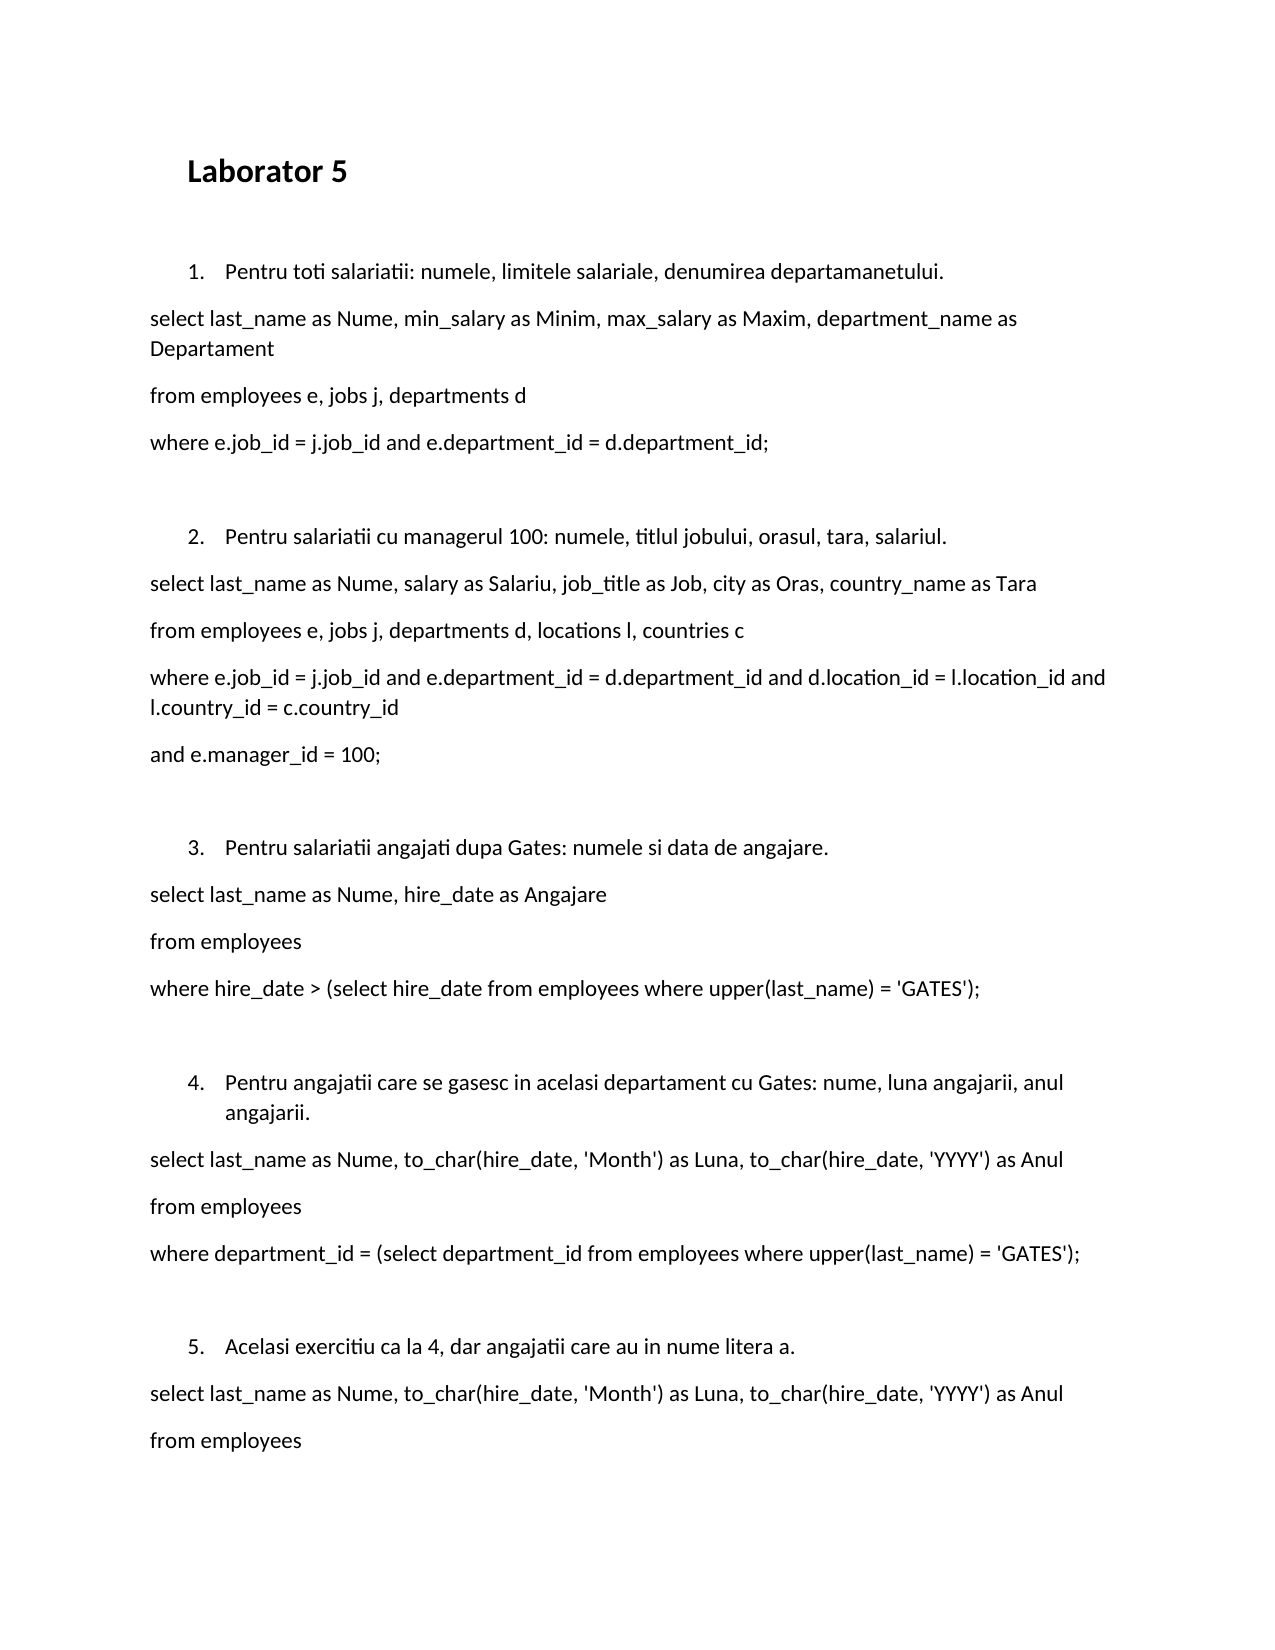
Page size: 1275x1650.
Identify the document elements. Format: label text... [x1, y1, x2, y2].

text from employees [150, 927, 1125, 955]
text where department_id = (select department_id from employees where upper(last_name) = 'GATES'); [150, 1239, 1125, 1267]
text where e.job_id = j.job_id and e.department_id = d.department_id and d.location_id = l.location_id and l.country_id = c.country_id [150, 663, 1125, 721]
text select last_name as Nume, salary as Salariu, job_title as Job, city as Oras, country_name as Tara [150, 569, 1125, 597]
text from employees [150, 1192, 1125, 1220]
text where e.job_id = j.job_id and e.department_id = d.department_id; [150, 428, 1125, 456]
text from employees [150, 1426, 1125, 1454]
list Pentru toti salariatii: numele, limitele salariale, denumirea departamanetului. [187, 257, 1125, 286]
text and e.manager_id = 100; [150, 740, 1125, 768]
text where hire_date > (select hire_date from employees where upper(last_name) = 'GATES'); [150, 974, 1125, 1002]
text select last_name as Nume, to_char(hire_date, 'Month') as Luna, to_char(hire_date, 'YYYY') as Anul [150, 1379, 1125, 1407]
list Pentru angajatii care se gasesc in acelasi departament cu Gates: nume, luna angajarii, anul angajarii. [187, 1068, 1125, 1126]
list Pentru salariatii angajati dupa Gates: numele si data de angajare. [187, 833, 1125, 862]
list Pentru salariatii cu managerul 100: numele, titlul jobului, orasul, tara, salariul. [187, 522, 1125, 550]
text Laborator 5 [187, 150, 1125, 191]
text select last_name as Nume, to_char(hire_date, 'Month') as Luna, to_char(hire_date, 'YYYY') as Anul [150, 1145, 1125, 1173]
text from employees e, jobs j, departments d, locations l, countries c [150, 616, 1125, 644]
text select last_name as Nume, hire_date as Angajare [150, 880, 1125, 908]
text from employees e, jobs j, departments d [150, 381, 1125, 409]
list Acelasi exercitiu ca la 4, dar angajatii care au in nume litera a. [187, 1332, 1125, 1361]
text select last_name as Nume, min_salary as Minim, max_salary as Maxim, department_name as Departament [150, 304, 1125, 363]
